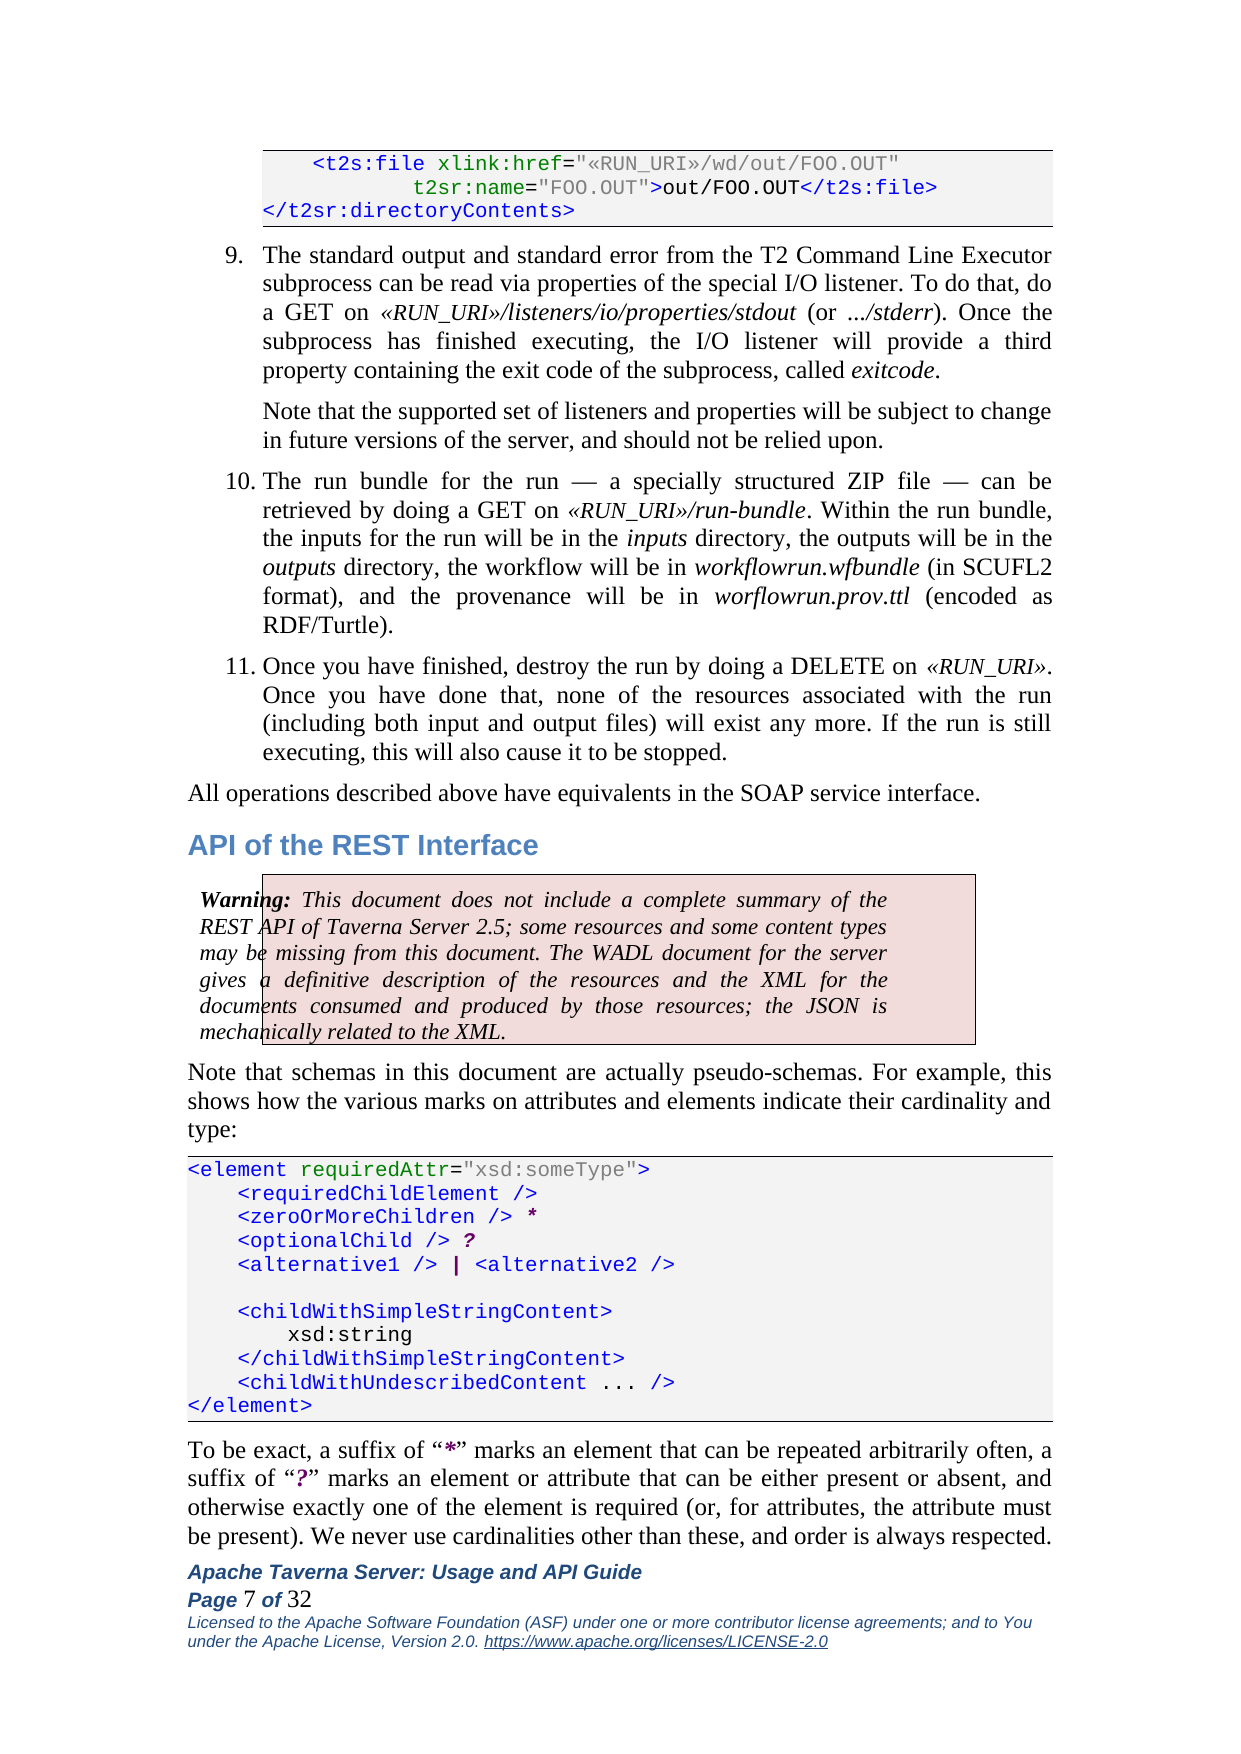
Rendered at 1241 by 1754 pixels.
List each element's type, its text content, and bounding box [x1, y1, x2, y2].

text <requiredChildElement /> [187, 1183, 1053, 1206]
text t2sr:name="FOO.OUT">out/FOO.OUT</t2s:file> [262, 174, 1053, 197]
text Note that schemas in this document are actually pseudo-schemas. For example, this shows how the various marks on attributes and elements indicate their cardinality and type: [187, 1057, 1053, 1143]
text <zeroOrMoreChildren /> * [187, 1206, 1053, 1230]
text </childWithSimpleStringContent> [187, 1348, 1053, 1372]
list The standard output and standard error from the T2 Command Line Executor subprocess can be read via properties of the special I/O listener. To do that, do a GET on «RUN_URI»/listeners/io/properties/stdout (or .../stderr). Once the subprocess has finished executing, the I/O listener will provide a third property containing the exit code of the subprocess, called exitcode. [225, 240, 1053, 383]
text xsd:string [187, 1324, 1053, 1348]
text All operations described above have equivalents in the SOAP service interface. [187, 778, 1053, 807]
text <alternative1 /> | <alternative2 /> [187, 1253, 1053, 1277]
text Note that the supported set of listeners and properties will be subject to change in future versions of the server, and should not be relied upon. [262, 396, 1053, 453]
text <element requiredAttr="xsd:someType"> [187, 1157, 1053, 1183]
text <optionalChild /> ? [187, 1230, 1053, 1253]
subtitle API of the REST Interface [187, 828, 1053, 862]
text <t2s:file xlink:href="«RUN_URI»/wd/out/FOO.OUT" [262, 151, 1053, 174]
text <childWithSimpleStringContent> [187, 1301, 1053, 1324]
text </element> [187, 1392, 1053, 1422]
text <childWithUndescribedContent ... /> [187, 1372, 1053, 1392]
list Once you have finished, destroy the run by doing a DELETE on «RUN_URI». Once you have done that, none of the resources associated with the run (including both input and output files) will exist any more. If the run is still executing, this will also cause it to be stopped. [225, 651, 1053, 766]
list The run bundle for the run — a specially structured ZIP file — can be retrieved by doing a GET on «RUN_URI»/run-bundle. Within the run bundle, the inputs for the run will be in the inputs directory, the outputs will be in the outputs directory, the workflow will be in workflowrun.wfbundle (in SCUFL2 format), and the provenance will be in worflowrun.prov.ttl (encoded as RDF/Turtle). [225, 466, 1053, 638]
text </t2sr:directoryContents> [262, 197, 1053, 227]
